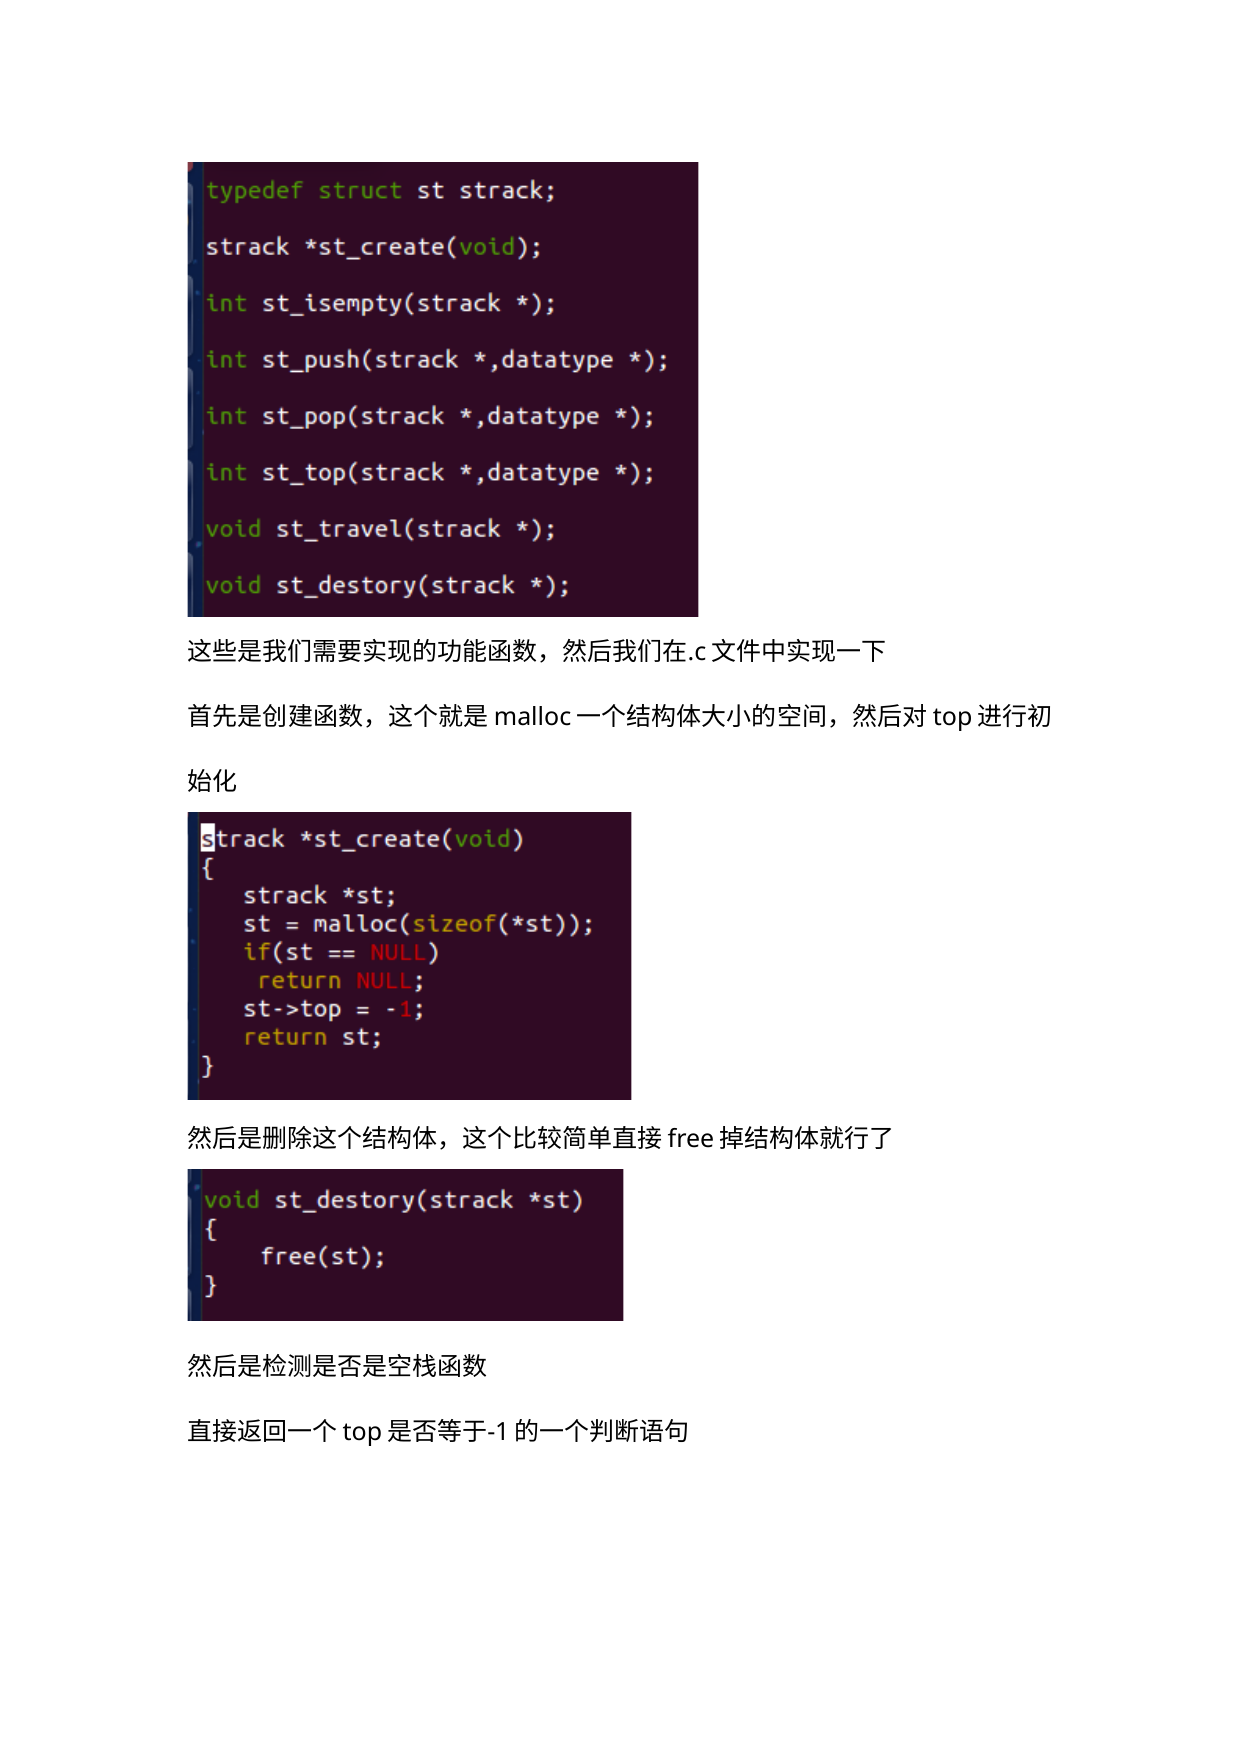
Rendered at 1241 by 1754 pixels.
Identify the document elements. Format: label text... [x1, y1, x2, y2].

text 直接返回一个top是否等于-1的一个判断语句 [187, 1397, 1053, 1462]
picture [187, 812, 632, 1100]
text 然后是删除这个结构体，这个比较简单直接free掉结构体就行了 [187, 1104, 1053, 1169]
text 首先是创建函数，这个就是malloc一个结构体大小的空间，然后对top进行初始化 [187, 682, 1053, 812]
text 然后是检测是否是空栈函数 [187, 1332, 1053, 1397]
picture [187, 1169, 624, 1321]
text 这些是我们需要实现的功能函数，然后我们在.c文件中实现一下 [187, 617, 1053, 682]
picture [187, 162, 699, 617]
